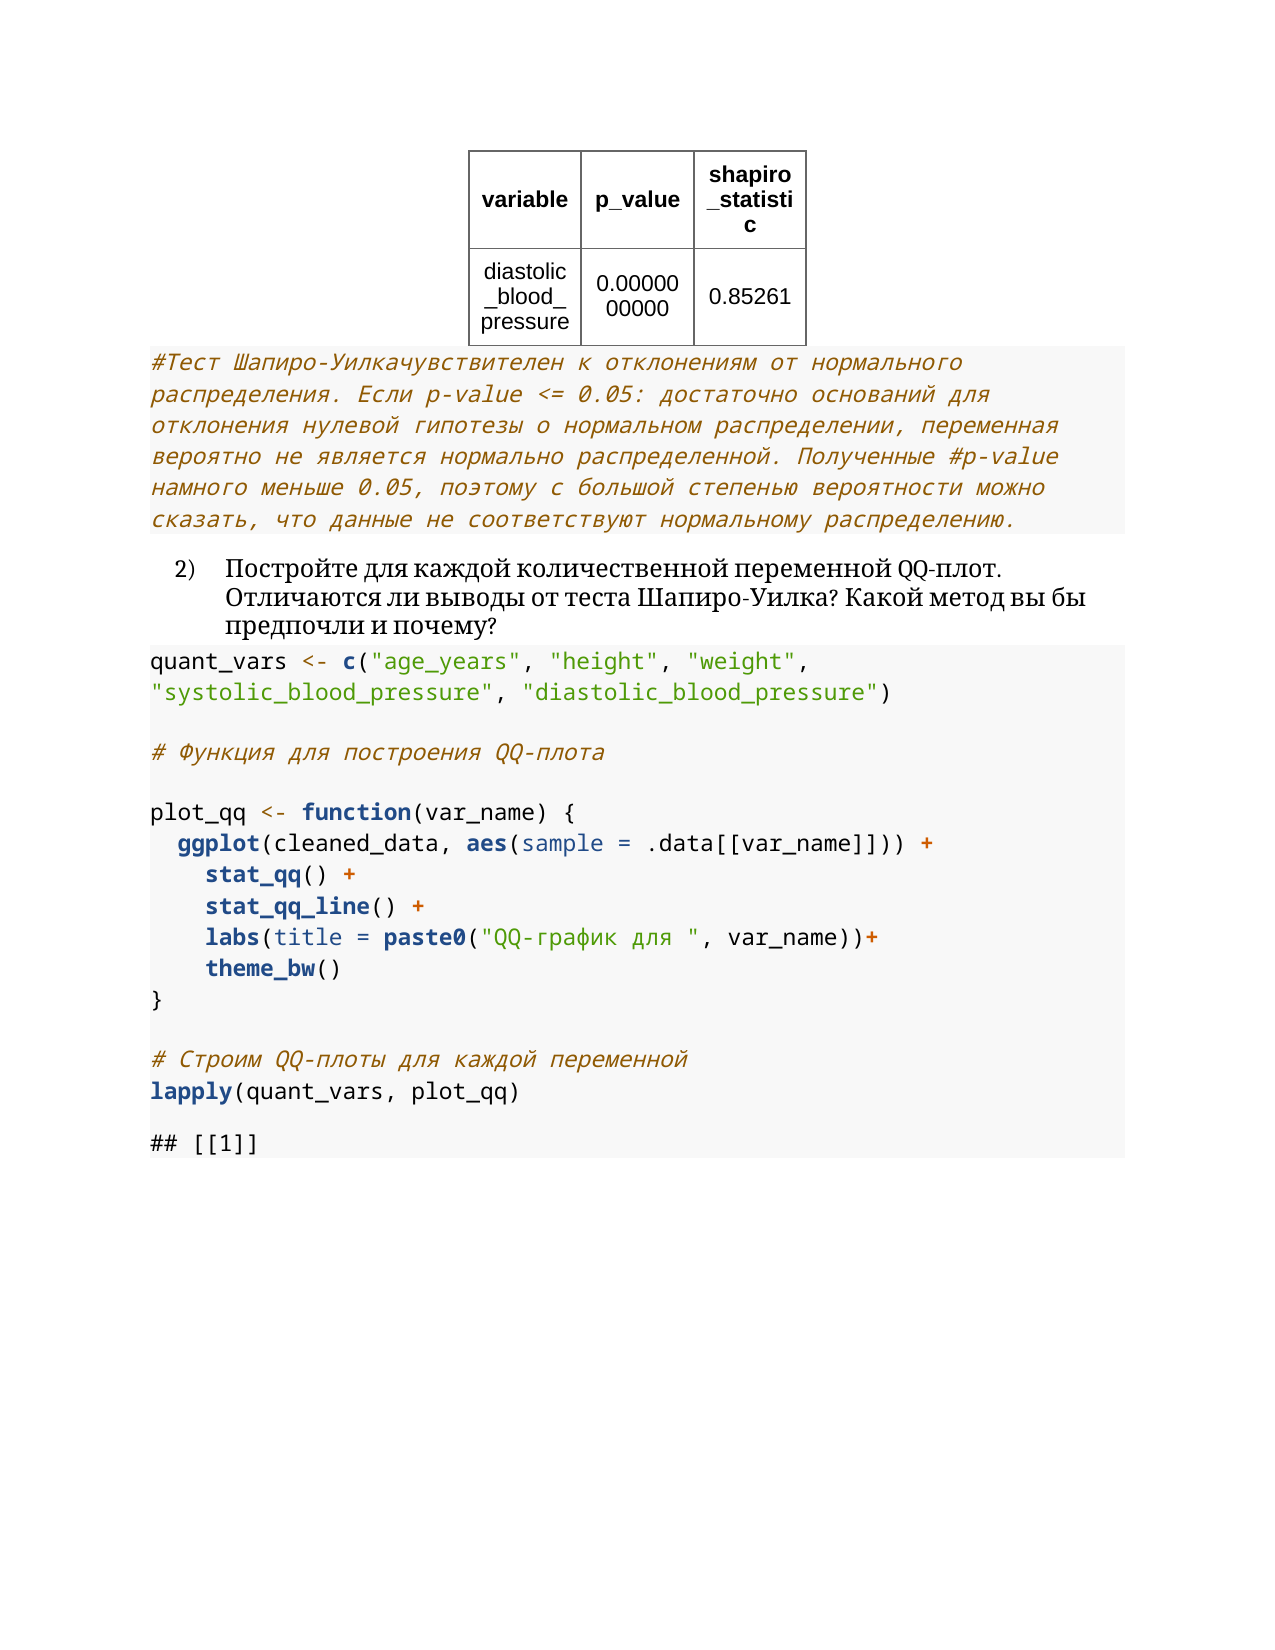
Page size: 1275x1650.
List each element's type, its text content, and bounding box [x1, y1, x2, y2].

table_cell diastolic_blood_pressure [470, 249, 580, 345]
table_cell 0.85261 [695, 249, 805, 345]
text ## [[1]] [150, 1127, 1125, 1158]
table_header p_value [582, 152, 693, 247]
table_cell 0.0000000000 [582, 249, 693, 345]
text quant_vars <- c("age_years", "height", "weight", "systolic_blood_pressure", "diastolic_blood_pressure") # Функция для построения QQ-плота plot_qq <- function(var_name) { ggplot(cleaned_data, aes(sample = .data[[var_name]])) + stat_qq() + stat_qq_line() + labs(title = paste0("QQ-график для ", var_name))+ theme_bw() } # Строим QQ-плоты для каждой переменной lapply(quant_vars, plot_qq) [150, 645, 1125, 1106]
table_header shapiro_statistic [695, 152, 805, 247]
table_header variable [470, 152, 580, 247]
list Постройте для каждой количественной переменной QQ-плот. Отличаются ли выводы от теста Шапиро-Уилка? Какой метод вы бы предпочли и почему? [175, 555, 1125, 641]
text #Тест Шапиро-Уилкачувствителен к отклонениям от нормального распределения. Если p-value <= 0.05: достаточно оснований для отклонения нулевой гипотезы о нормальном распределении, переменная вероятно не является нормально распределенной. Полученные #p-value намного меньше 0.05, поэтому с большой степенью вероятности можно сказать, что данные не соответствуют нормальному распределению. [961, 346, 1125, 534]
